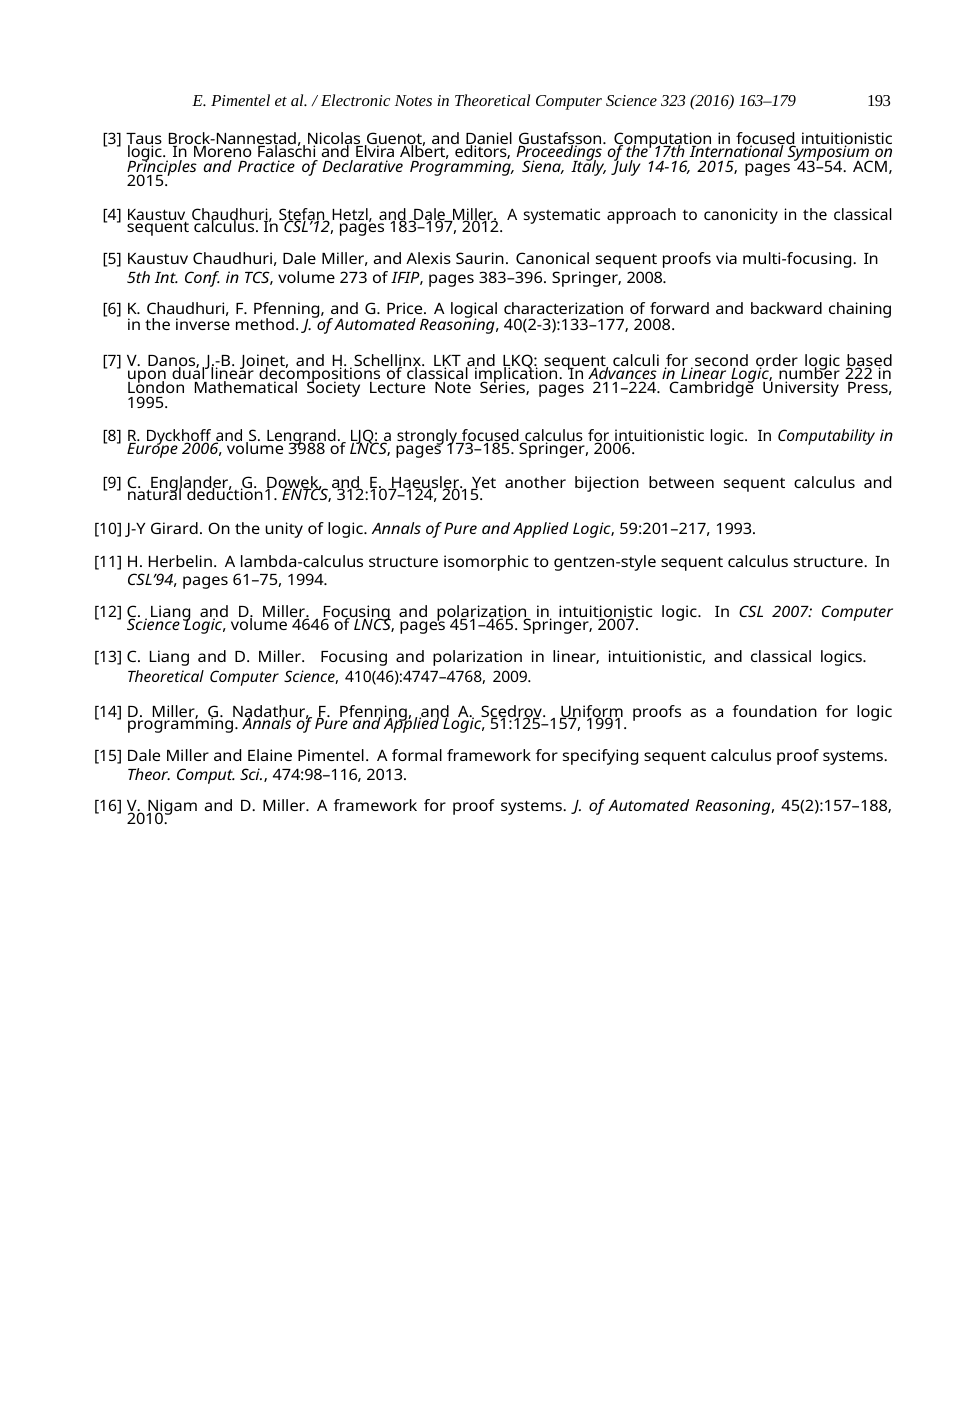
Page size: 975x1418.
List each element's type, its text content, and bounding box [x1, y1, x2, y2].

list V. Nigam and D. Miller. A framework for proof systems. J. of Automated Reasoning, 45(2):157–188, 2010. [94, 800, 893, 829]
text Theor. Comput. Sci., 474:98–116, 2013. [127, 765, 904, 784]
list H. Herbelin. A lambda-calculus structure isomorphic to gentzen-style sequent calculus structure. In [94, 552, 904, 571]
text 5th Int. Conf. in TCS, volume 273 of IFIP, pages 383–396. Springer, 2008. [127, 268, 904, 287]
text Theoretical Computer Science, 410(46):4747–4768, 2009. [127, 667, 904, 687]
list K. Chaudhuri, F. Pfenning, and G. Price. A logical characterization of forward and backward chaining in the inverse method. J. of Automated Reasoning, 40(2-3):133–177, 2008. [102, 301, 893, 335]
list C. Englander, G. Dowek, and E. Haeusler. Yet another bijection between sequent calculus and natural deduction1. ENTCS, 312:107–124, 2015. [102, 477, 893, 505]
list R. Dyckhoff and S. Lengrand. LJQ: a strongly focused calculus for intuitionistic logic. In Computability in Europe 2006, volume 3988 of LNCS, pages 173–185. Springer, 2006. [102, 430, 893, 459]
list Taus Brock-Nannestad, Nicolas Guenot, and Daniel Gustafsson. Computation in focused intuitionistic logic. In Moreno Falaschi and Elvira Albert, editors, Proceedings of the 17th International Symposium on Principles and Practice of Declarative Programming, Siena, Italy, July 14-16, 2015, pages 43–54. ACM, 2015. [102, 133, 893, 191]
list J-Y Girard. On the unity of logic. Annals of Pure and Applied Logic, 59:201–217, 1993. [94, 517, 904, 539]
list Kaustuv Chaudhuri, Stefan Hetzl, and Dale Miller. A systematic approach to canonicity in the classical sequent calculus. In CSL’12, pages 183–197, 2012. [102, 208, 893, 237]
list C. Liang and D. Miller. Focusing and polarization in intuitionistic logic. In CSL 2007: Computer Science Logic, volume 4646 of LNCS, pages 451–465. Springer, 2007. [94, 606, 893, 634]
list Dale Miller and Elaine Pimentel. A formal framework for specifying sequent calculus proof systems. [94, 746, 904, 765]
text CSL’94, pages 61–75, 1994. [127, 571, 904, 589]
list V. Danos, J.-B. Joinet, and H. Schellinx. LKT and LKQ: sequent calculi for second order logic based upon dual linear decompositions of classical implication. In Advances in Linear Logic, number 222 in London Mathematical Society Lecture Note Series, pages 211–224. Cambridge University Press, 1995. [102, 355, 893, 413]
list Kaustuv Chaudhuri, Dale Miller, and Alexis Saurin. Canonical sequent proofs via multi-focusing. In [102, 249, 904, 268]
list C. Liang and D. Miller. Focusing and polarization in linear, intuitionistic, and classical logics. [94, 646, 904, 667]
list D. Miller, G. Nadathur, F. Pfenning, and A. Scedrov. Uniform proofs as a foundation for logic programming. Annals of Pure and Applied Logic, 51:125–157, 1991. [94, 706, 893, 734]
